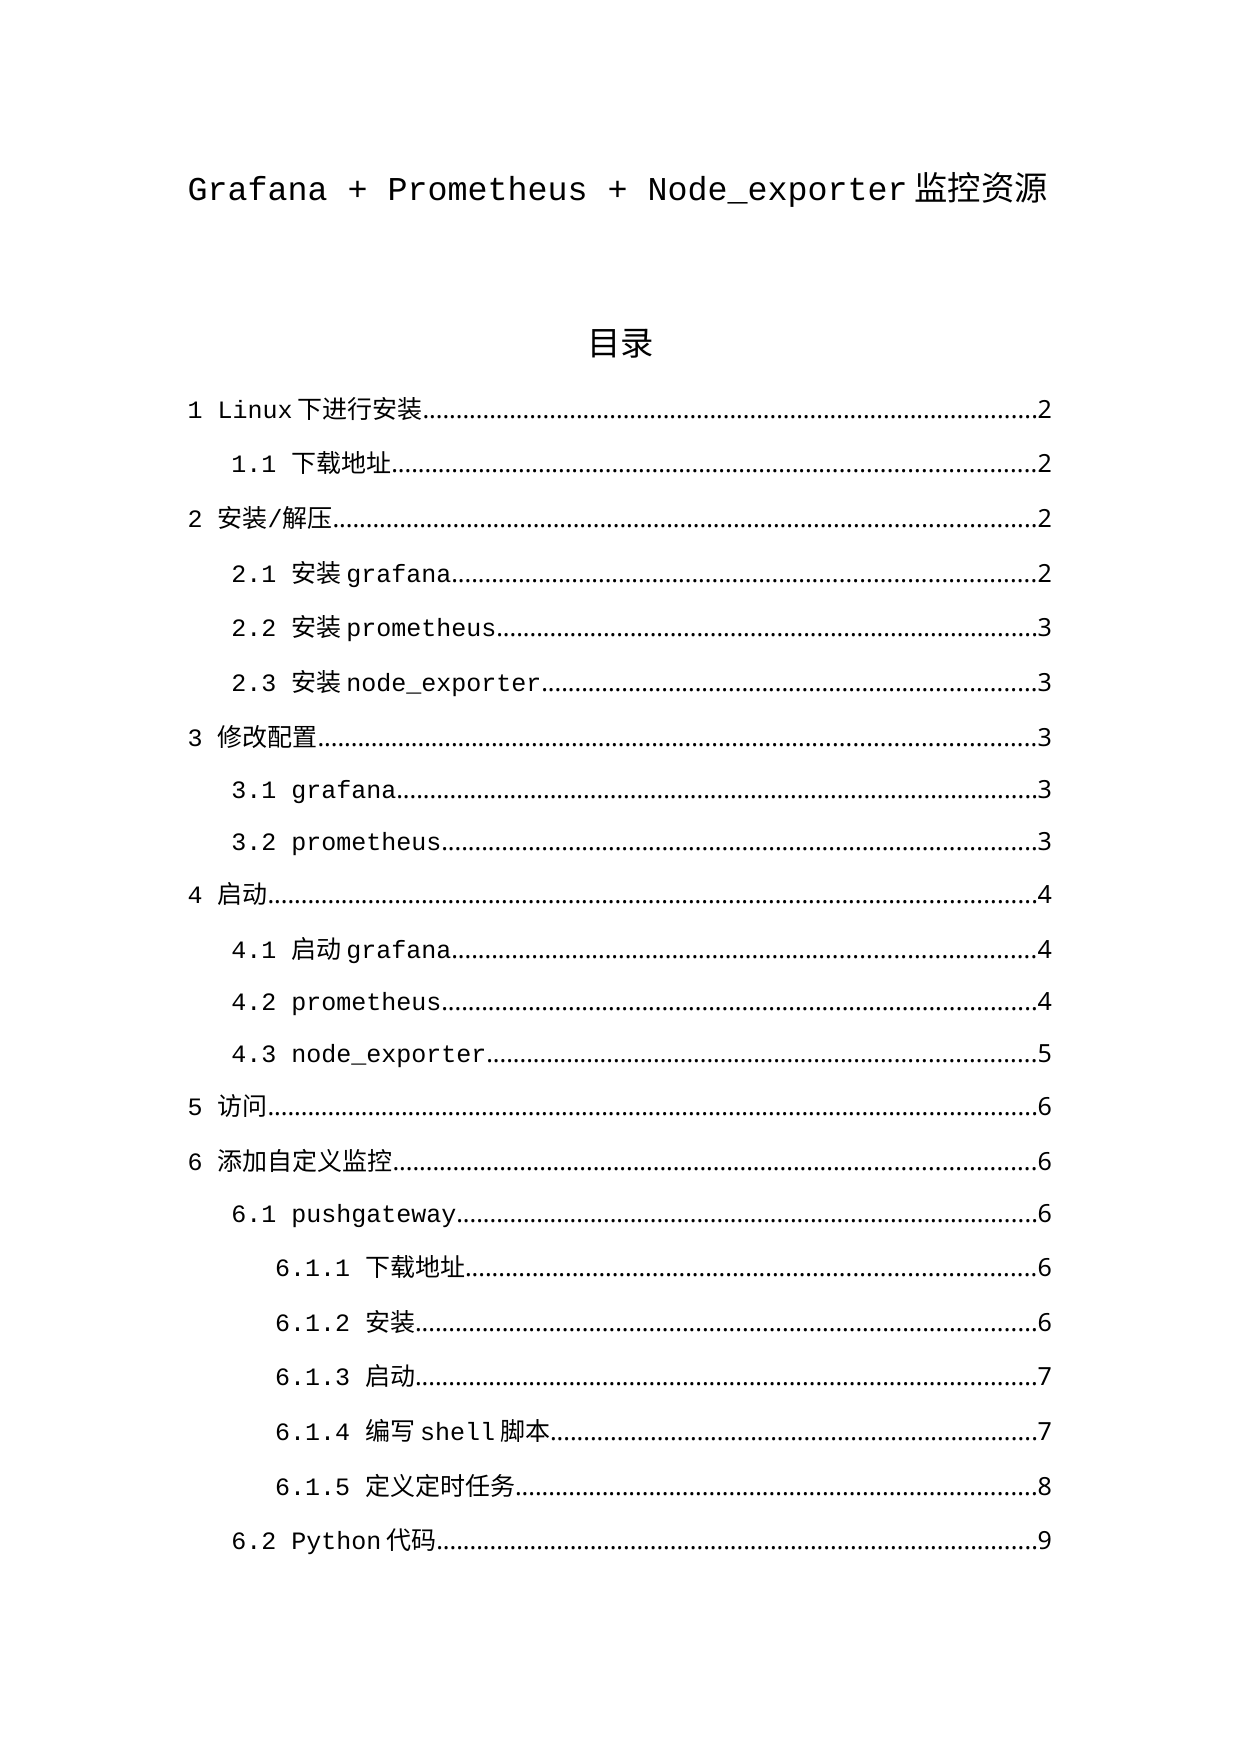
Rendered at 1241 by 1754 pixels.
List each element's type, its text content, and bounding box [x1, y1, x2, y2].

text Grafana + Prometheus + Node_exporter监控资源 [187, 162, 1053, 211]
